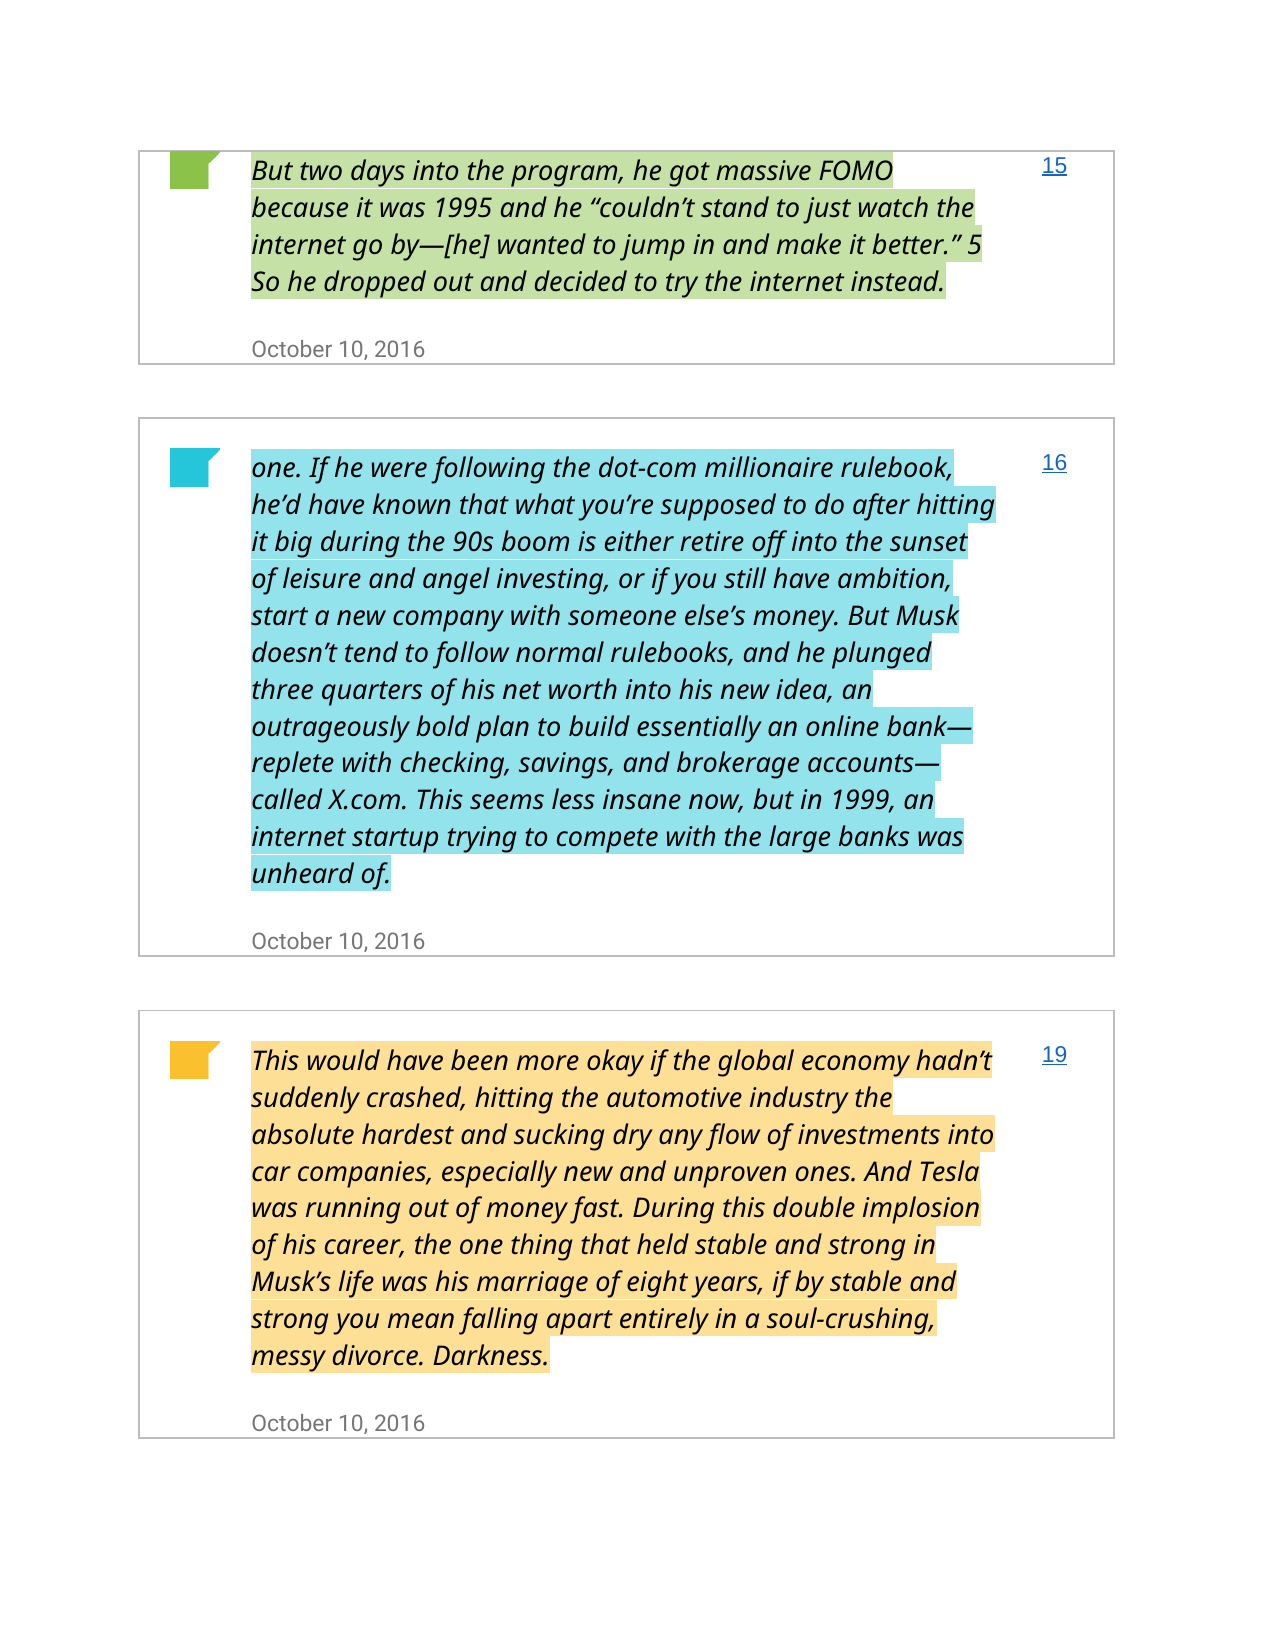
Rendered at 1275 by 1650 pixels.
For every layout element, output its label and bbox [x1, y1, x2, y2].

picture [170, 1041, 220, 1079]
table_header [140, 419, 1113, 955]
table_header [140, 1011, 1113, 1437]
table_header [140, 152, 1113, 363]
picture [170, 151, 220, 189]
picture [170, 448, 220, 487]
